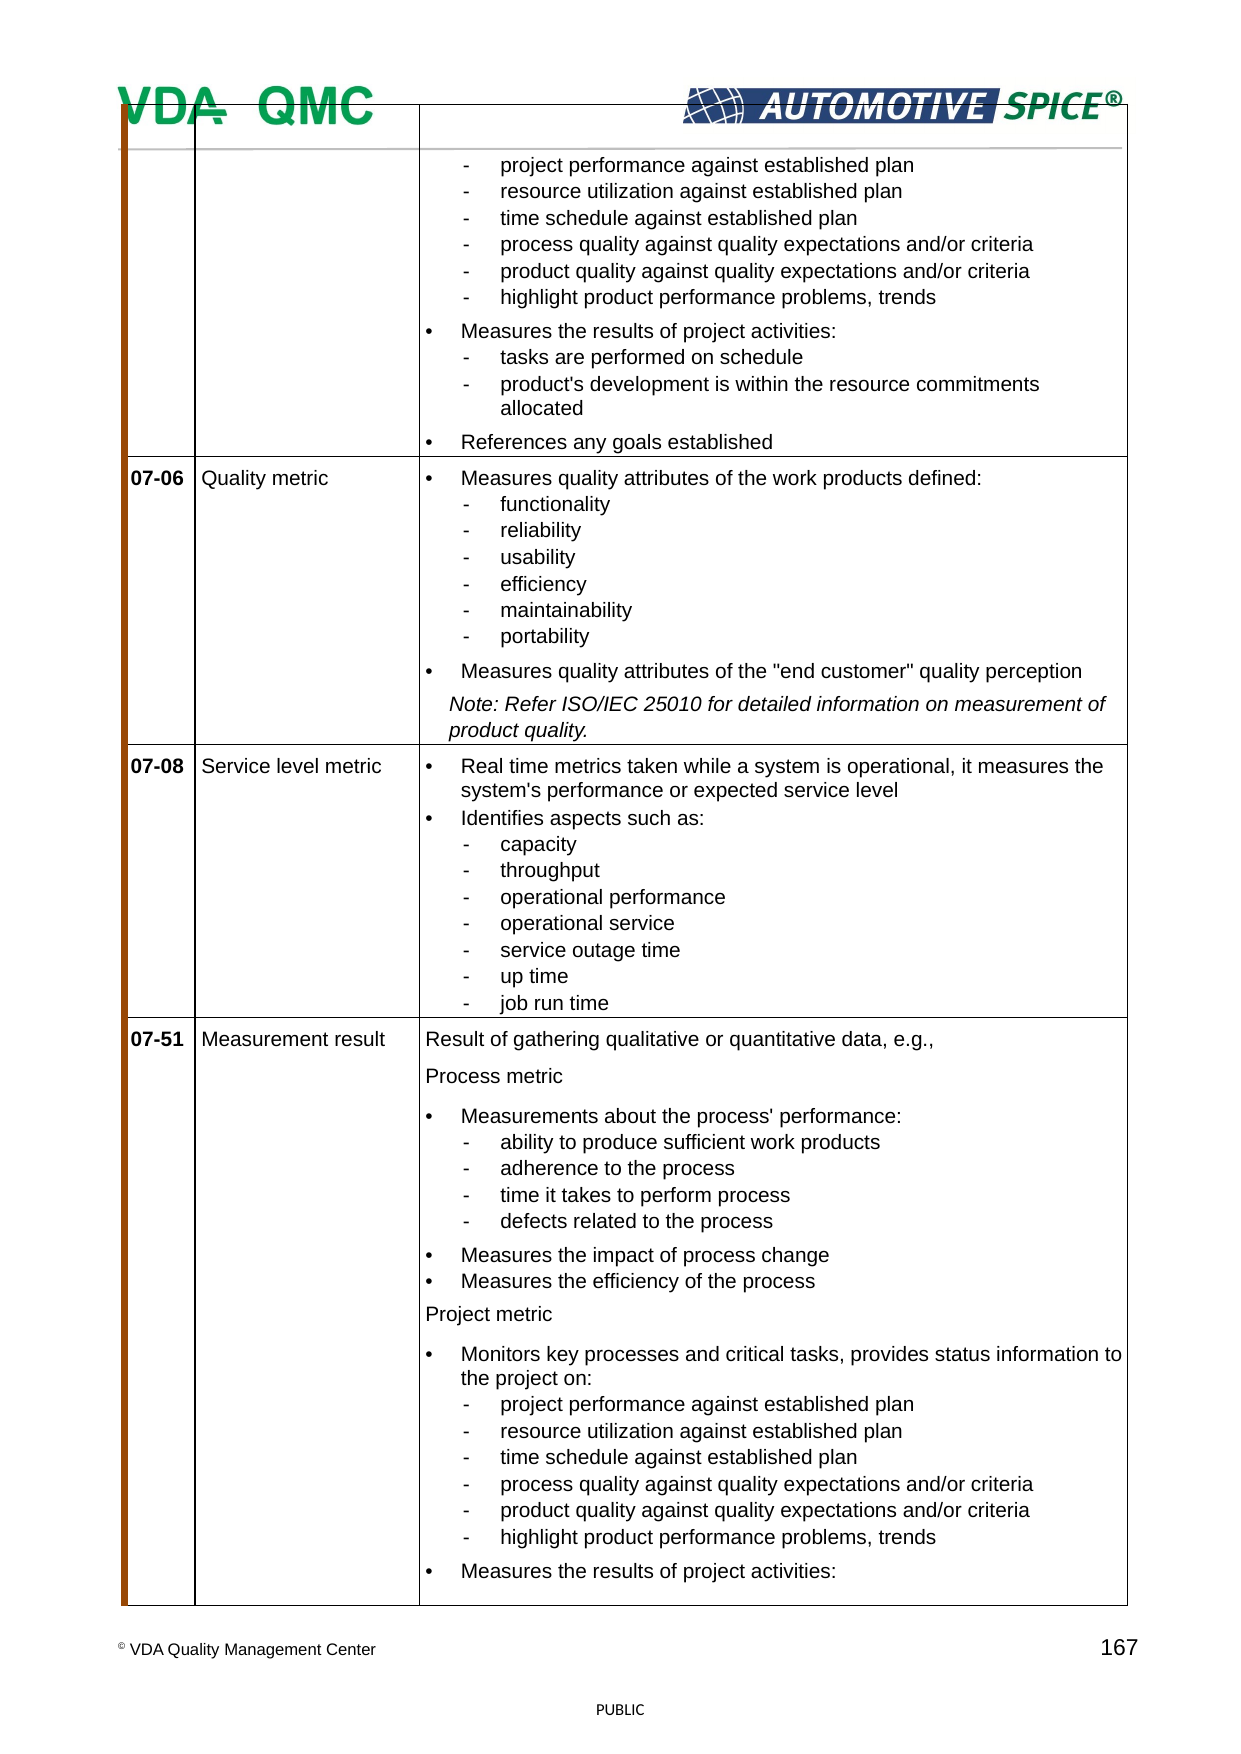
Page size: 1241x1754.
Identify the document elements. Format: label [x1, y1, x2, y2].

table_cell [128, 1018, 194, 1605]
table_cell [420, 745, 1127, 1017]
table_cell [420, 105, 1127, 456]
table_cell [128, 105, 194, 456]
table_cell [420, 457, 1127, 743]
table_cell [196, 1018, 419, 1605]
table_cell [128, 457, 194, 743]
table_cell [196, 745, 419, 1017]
picture [683, 77, 1136, 134]
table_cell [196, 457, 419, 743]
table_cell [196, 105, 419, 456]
picture [116, 84, 375, 127]
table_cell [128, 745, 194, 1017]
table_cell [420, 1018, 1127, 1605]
